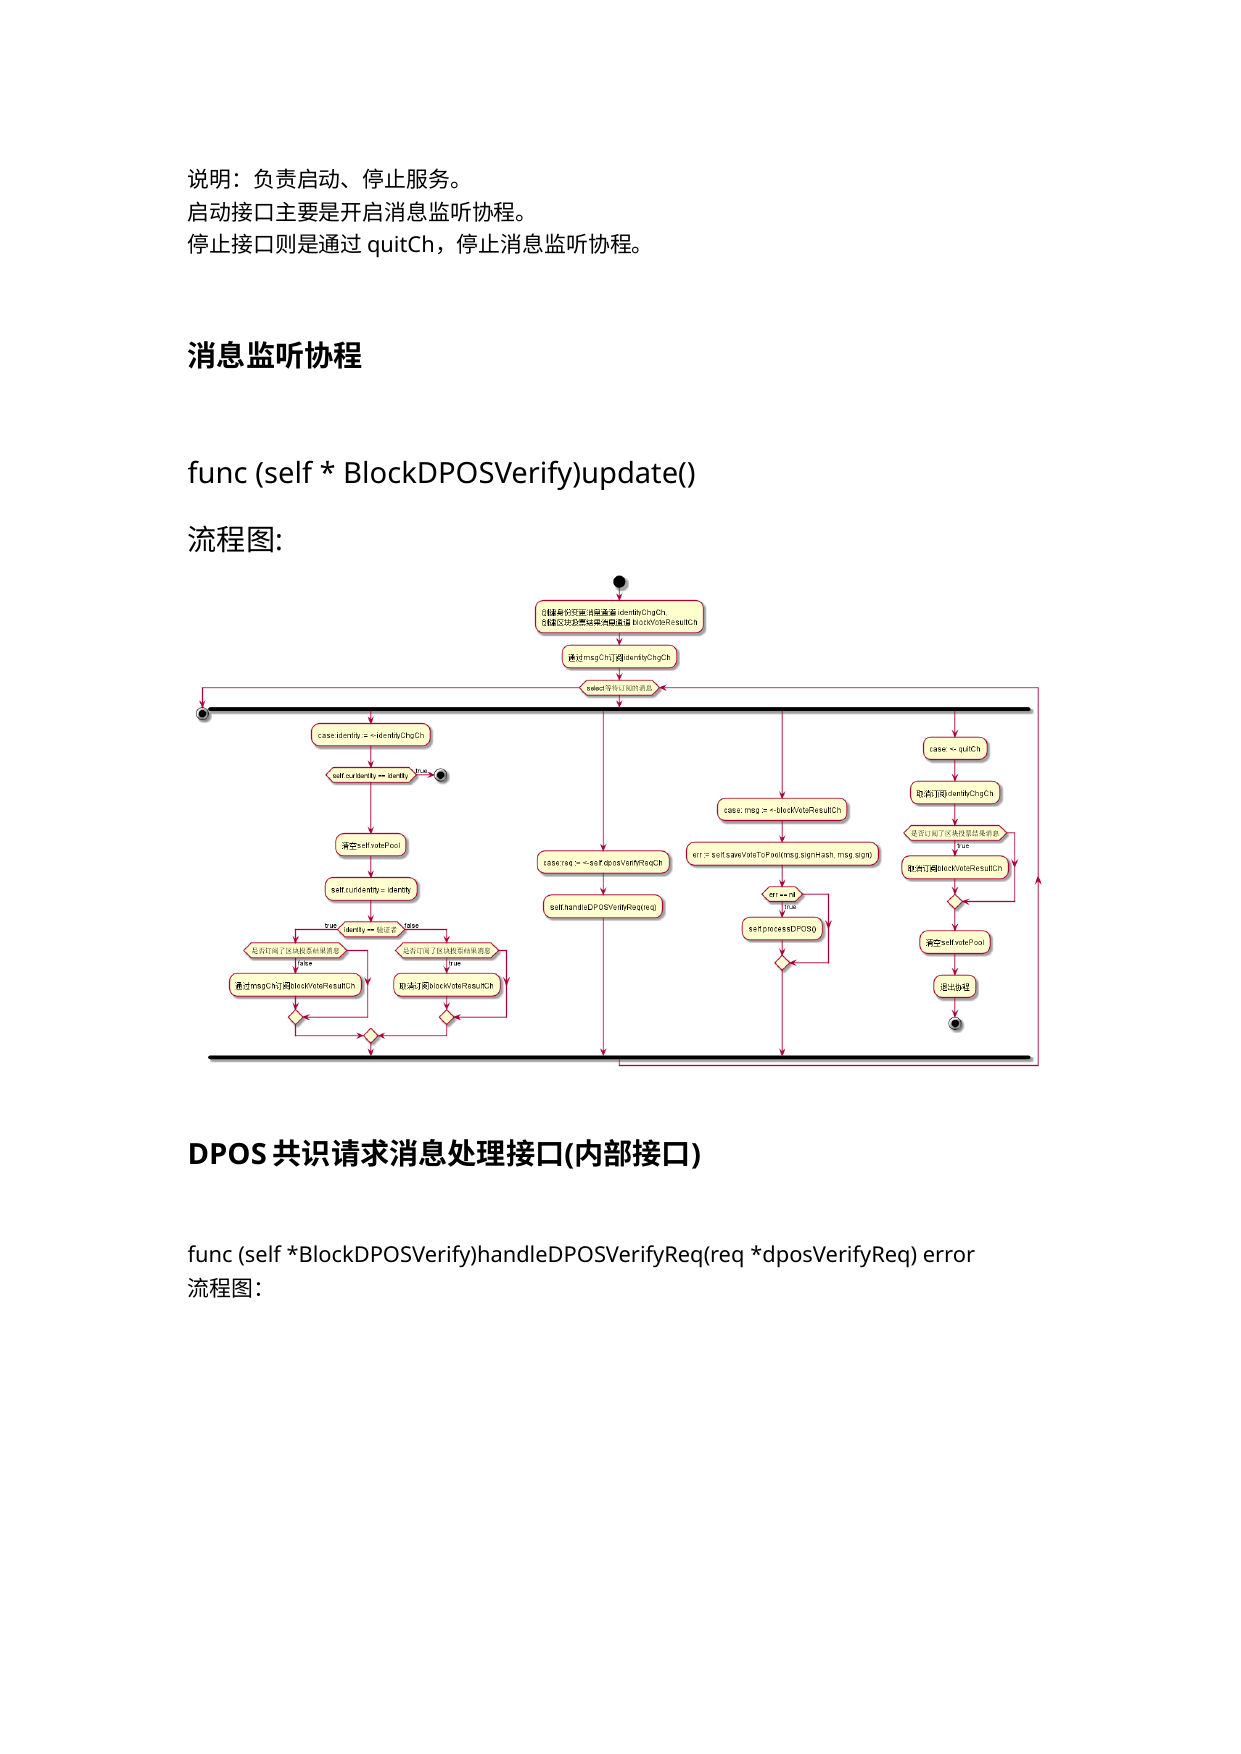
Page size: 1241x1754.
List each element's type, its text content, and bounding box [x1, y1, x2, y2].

text func (self *BlockDPOSVerify)handleDPOSVerifyReq(req *dposVerifyReq) error [187, 1238, 1053, 1271]
text func (self * BlockDPOSVerify)update() [187, 440, 1053, 505]
subtitle DPOS共识请求消息处理接口(内部接口) [187, 1119, 1053, 1184]
text 说明：负责启动、停止服务。 [187, 162, 1053, 194]
text 停止接口则是通过quitCh，停止消息监听协程。 [187, 227, 1053, 259]
text 流程图： [187, 1271, 1053, 1303]
text 启动接口主要是开启消息监听协程。 [187, 194, 1053, 227]
text 流程图: [187, 505, 1053, 570]
picture [187, 570, 1053, 1079]
subtitle 消息监听协程 [187, 321, 1053, 386]
